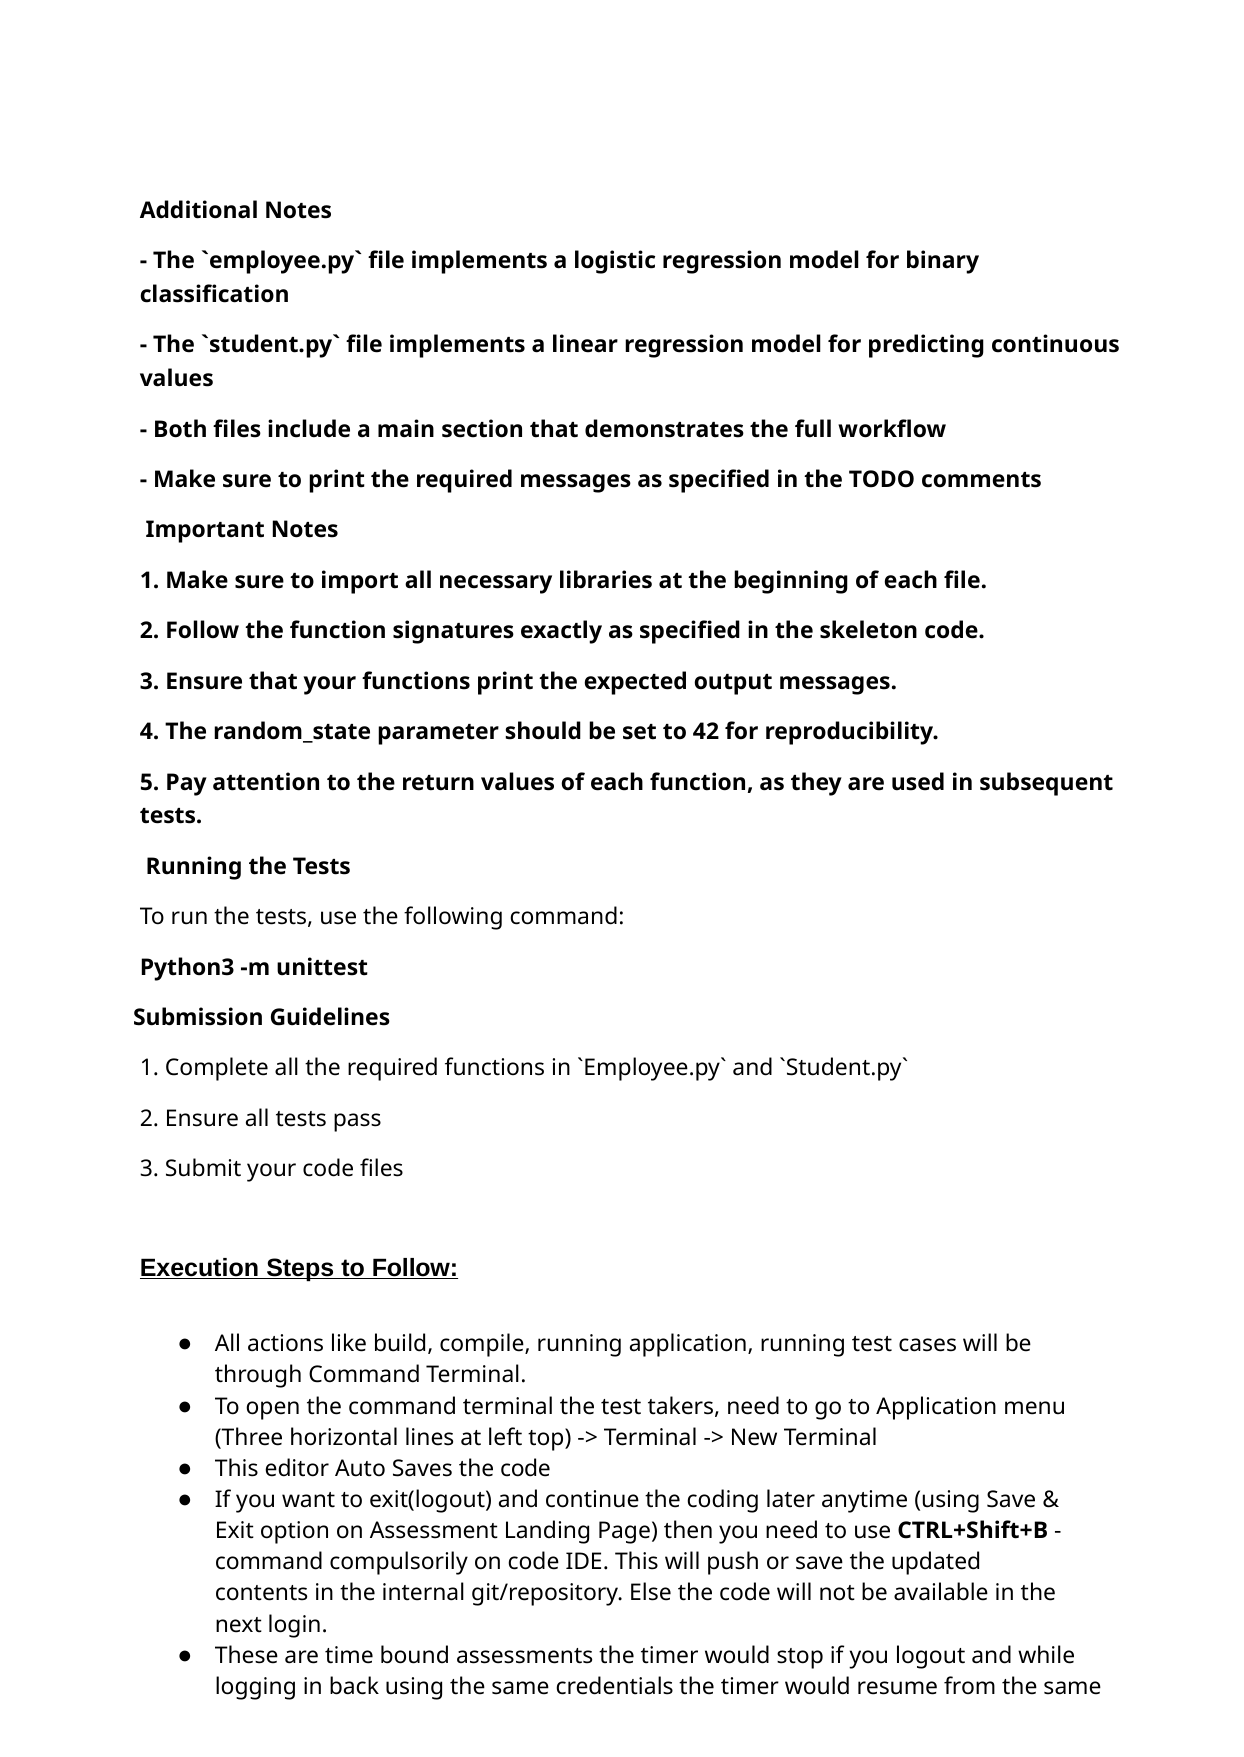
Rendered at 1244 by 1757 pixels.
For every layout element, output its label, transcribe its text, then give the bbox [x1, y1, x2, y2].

text - Both files include a main section that demonstrates the full workflow [139, 412, 1126, 444]
list This editor Auto Saves the code [177, 1452, 1126, 1483]
text - The `employee.py` file implements a logistic regression model for binary classification [139, 244, 1126, 309]
text 2. Follow the function signatures exactly as specified in the skeleton code. [139, 614, 1126, 645]
text 1. Make sure to import all necessary libraries at the beginning of each file. [139, 564, 1126, 595]
list To open the command terminal the test takers, need to go to Application menu (Three horizontal lines at left top) -> Terminal -> New Terminal [177, 1389, 1094, 1452]
text - The `student.py` file implements a linear regression model for predicting continuous values [139, 328, 1126, 393]
text Submission Guidelines [133, 1001, 1126, 1032]
text Python3 -m unittest [139, 950, 1126, 982]
text 1. Complete all the required functions in `Employee.py` and `Student.py` [139, 1051, 1126, 1082]
text 3. Submit your code files [139, 1152, 1126, 1183]
text 3. Ensure that your functions print the expected output messages. [139, 664, 1126, 696]
list If you want to exit(logout) and continue the coding later anytime (using Save & Exit option on Assessment Landing Page) then you need to use CTRL+Shift+B -command compulsorily on code IDE. This will push or save the updated contents in the internal git/repository. Else the code will not be available in the next login. [177, 1483, 1072, 1639]
text 2. Ensure all tests pass [139, 1102, 1126, 1133]
text Running the Tests [139, 849, 1126, 881]
text Execution Steps to Follow: [139, 1253, 1126, 1282]
list All actions like build, compile, running application, running test cases will be through Command Terminal. [177, 1327, 1078, 1389]
text - Make sure to print the required messages as specified in the TODO comments [139, 463, 1126, 494]
text 5. Pay attention to the return values of each function, as they are used in subsequent tests. [139, 765, 1126, 830]
text 4. The random_state parameter should be set to 42 for reproducibility. [139, 715, 1126, 746]
text To run the tests, use the following command: [139, 900, 1126, 931]
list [177, 1639, 1111, 1702]
text Additional Notes [139, 194, 1126, 225]
text Important Notes [139, 513, 1126, 544]
